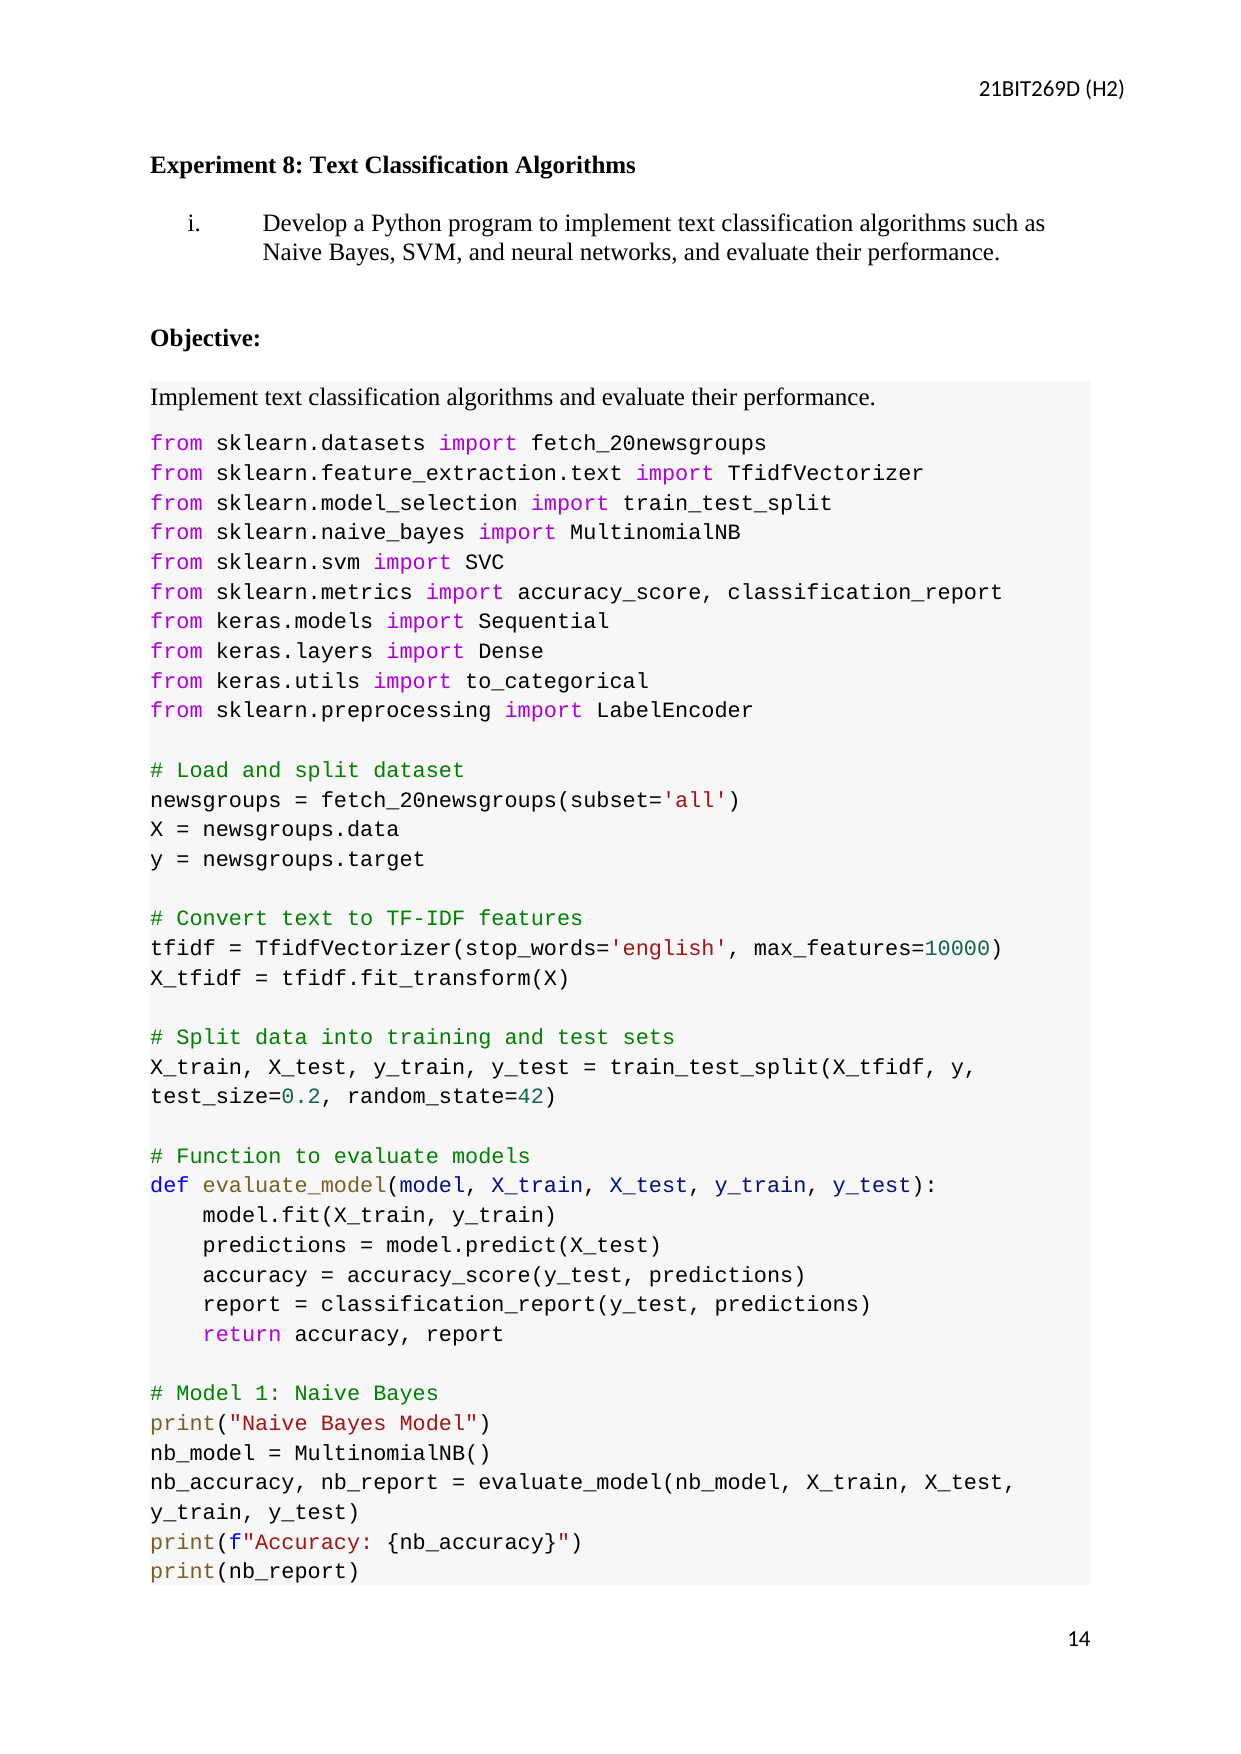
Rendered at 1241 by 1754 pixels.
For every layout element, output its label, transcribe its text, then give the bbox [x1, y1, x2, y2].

text from sklearn.naive_bayes import MultinomialNB [150, 517, 1090, 546]
text newsgroups = fetch_20newsgroups(subset='all') [150, 784, 1090, 813]
text predictions = model.predict(X_test) [150, 1229, 1090, 1259]
text from sklearn.preprocessing import LabelEncoder [150, 695, 1090, 724]
text Experiment 8: Text Classification Algorithms [150, 150, 1090, 179]
text from sklearn.metrics import accuracy_score, classification_report [150, 576, 1090, 606]
list Develop a Python program to implement text classification algorithms such as Naive Bayes, SVM, and neural networks, and evaluate their performance. [187, 208, 1090, 265]
text nb_accuracy, nb_report = evaluate_model(nb_model, X_train, X_test, y_train, y_test) [150, 1467, 1090, 1526]
text accuracy = accuracy_score(y_test, predictions) [150, 1259, 1090, 1288]
text # Model 1: Naive Bayes [150, 1378, 1090, 1407]
text Implement text classification algorithms and evaluate their performance. [150, 381, 1090, 411]
text from keras.layers import Dense [150, 635, 1090, 665]
text print("Naive Bayes Model") [150, 1407, 1090, 1437]
text Objective: [150, 323, 1090, 352]
text from keras.models import Sequential [150, 606, 1090, 635]
text X_train, X_test, y_train, y_test = train_test_split(X_tfidf, y, test_size=0.2, random_state=42) [150, 1051, 1090, 1110]
text X_tfidf = tfidf.fit_transform(X) [150, 962, 1090, 992]
text nb_model = MultinomialNB() [150, 1437, 1090, 1467]
text # Load and split dataset [150, 754, 1090, 784]
text from keras.utils import to_categorical [150, 665, 1090, 695]
text from sklearn.model_selection import train_test_split [150, 487, 1090, 517]
text model.fit(X_train, y_train) [150, 1199, 1090, 1229]
text from sklearn.feature_extraction.text import TfidfVectorizer [150, 457, 1090, 487]
text from sklearn.svm import SVC [150, 546, 1090, 576]
text print(nb_report) [150, 1556, 1090, 1585]
text def evaluate_model(model, X_train, X_test, y_train, y_test): [150, 1170, 1090, 1199]
text print(f"Accuracy: {nb_accuracy}") [150, 1526, 1090, 1556]
text # Convert text to TF-IDF features [150, 903, 1090, 932]
text y = newsgroups.target [150, 843, 1090, 873]
text from sklearn.datasets import fetch_20newsgroups [150, 428, 1090, 457]
text X = newsgroups.data [150, 813, 1090, 843]
text # Function to evaluate models [150, 1140, 1090, 1170]
text report = classification_report(y_test, predictions) [150, 1288, 1090, 1318]
text tfidf = TfidfVectorizer(stop_words='english', max_features=10000) [150, 932, 1090, 962]
text return accuracy, report [150, 1318, 1090, 1348]
text # Split data into training and test sets [150, 1021, 1090, 1051]
